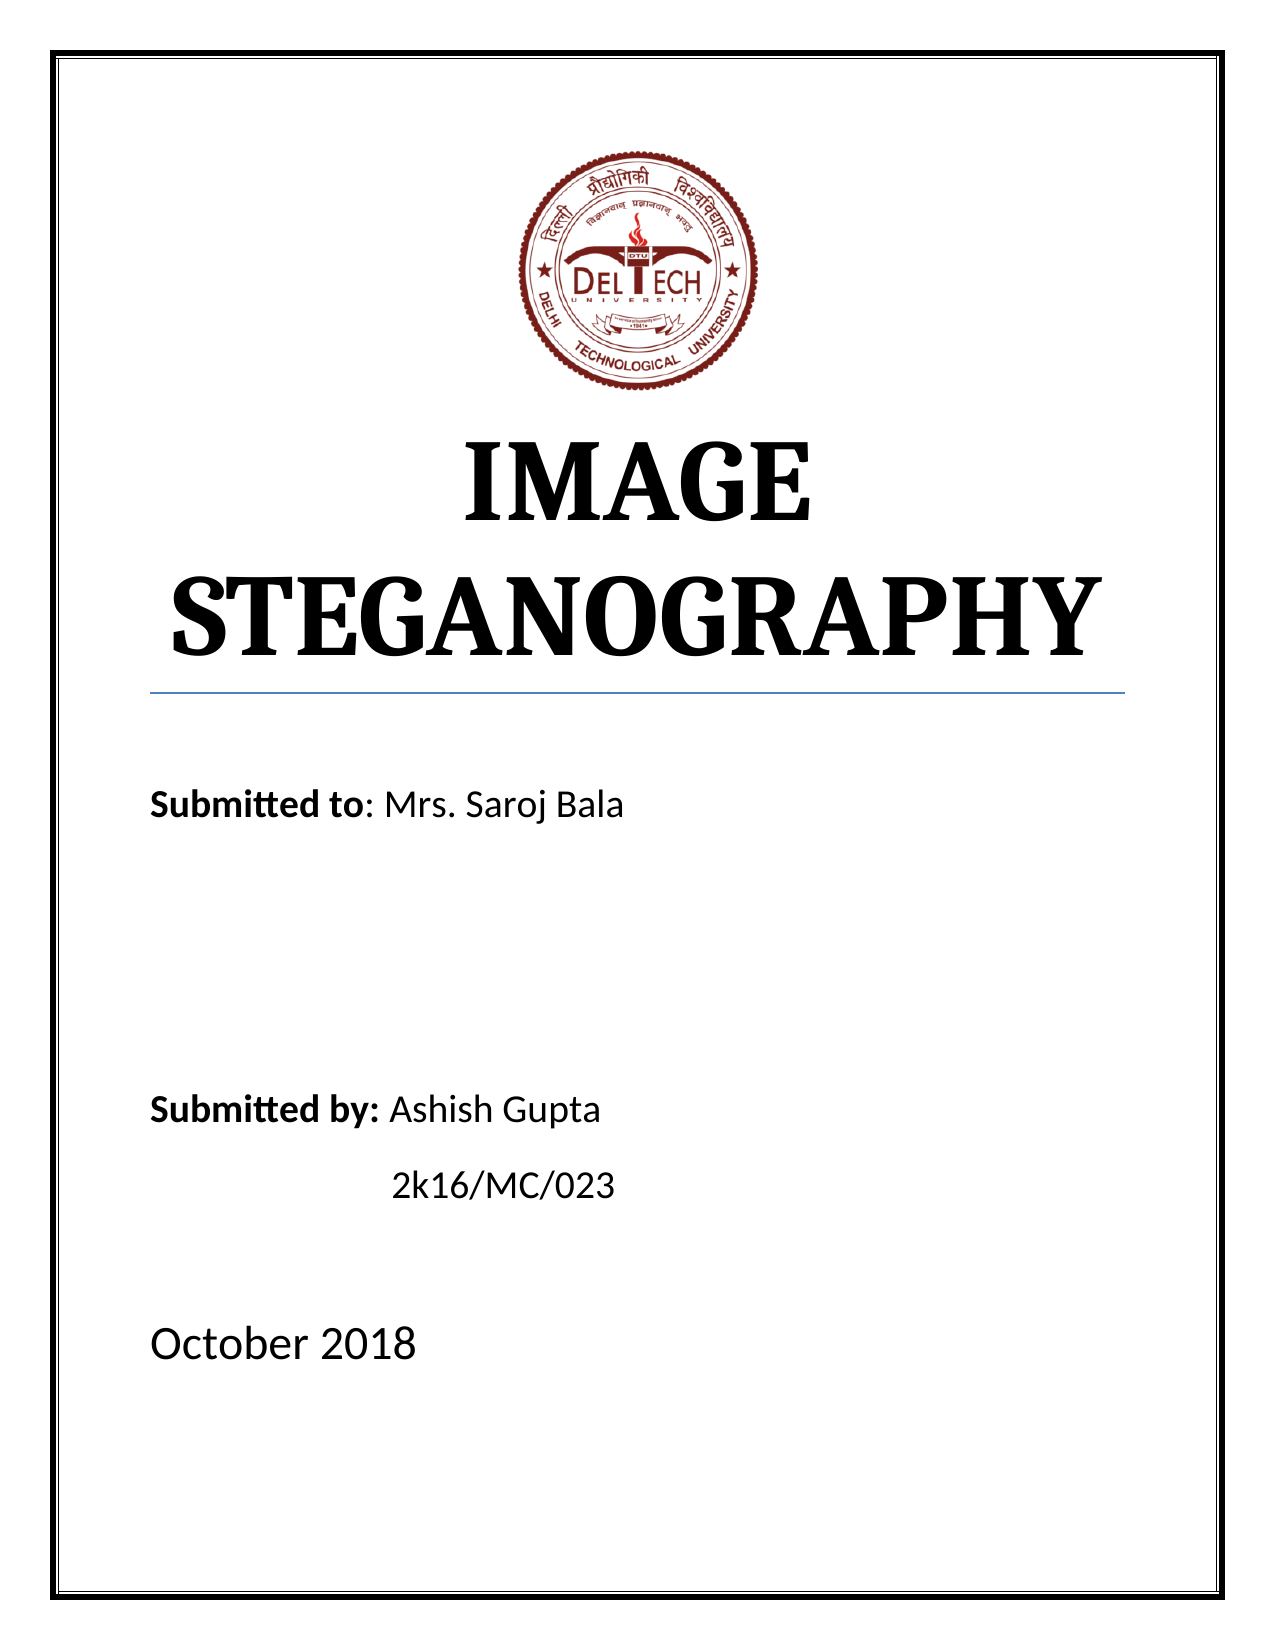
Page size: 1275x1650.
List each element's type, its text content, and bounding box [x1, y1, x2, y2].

text October 2018 [150, 1313, 1125, 1372]
text Submitted to: Mrs. Saroj Bala [150, 779, 1125, 827]
title IMAGE STEGANOGRAPHY [150, 416, 1125, 692]
text 2k16/MC/023 [150, 1161, 1125, 1209]
text Submitted by: Ashish Gupta [150, 1084, 1125, 1132]
picture [516, 150, 759, 391]
